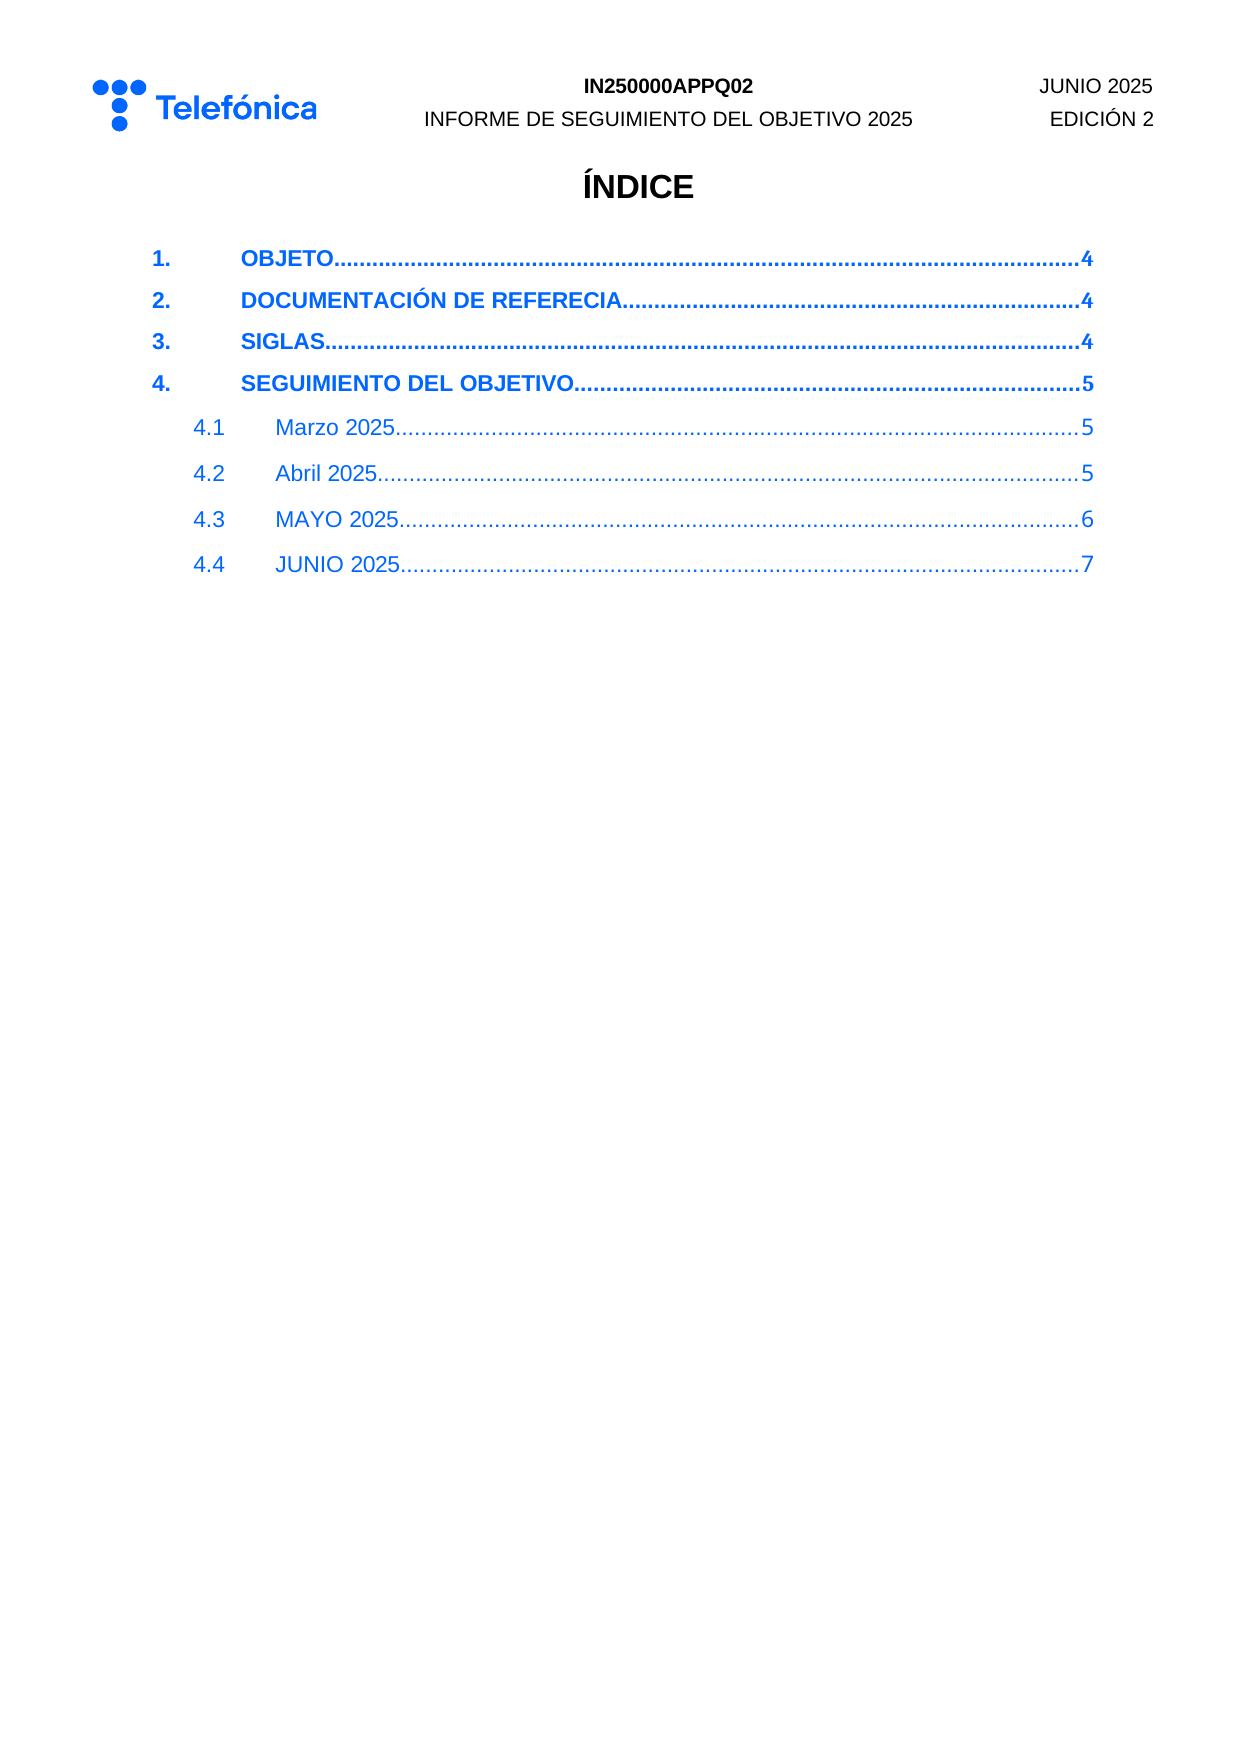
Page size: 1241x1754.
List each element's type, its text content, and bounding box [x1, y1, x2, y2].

text ÍNDICE [111, 167, 1166, 205]
picture [92, 79, 317, 132]
